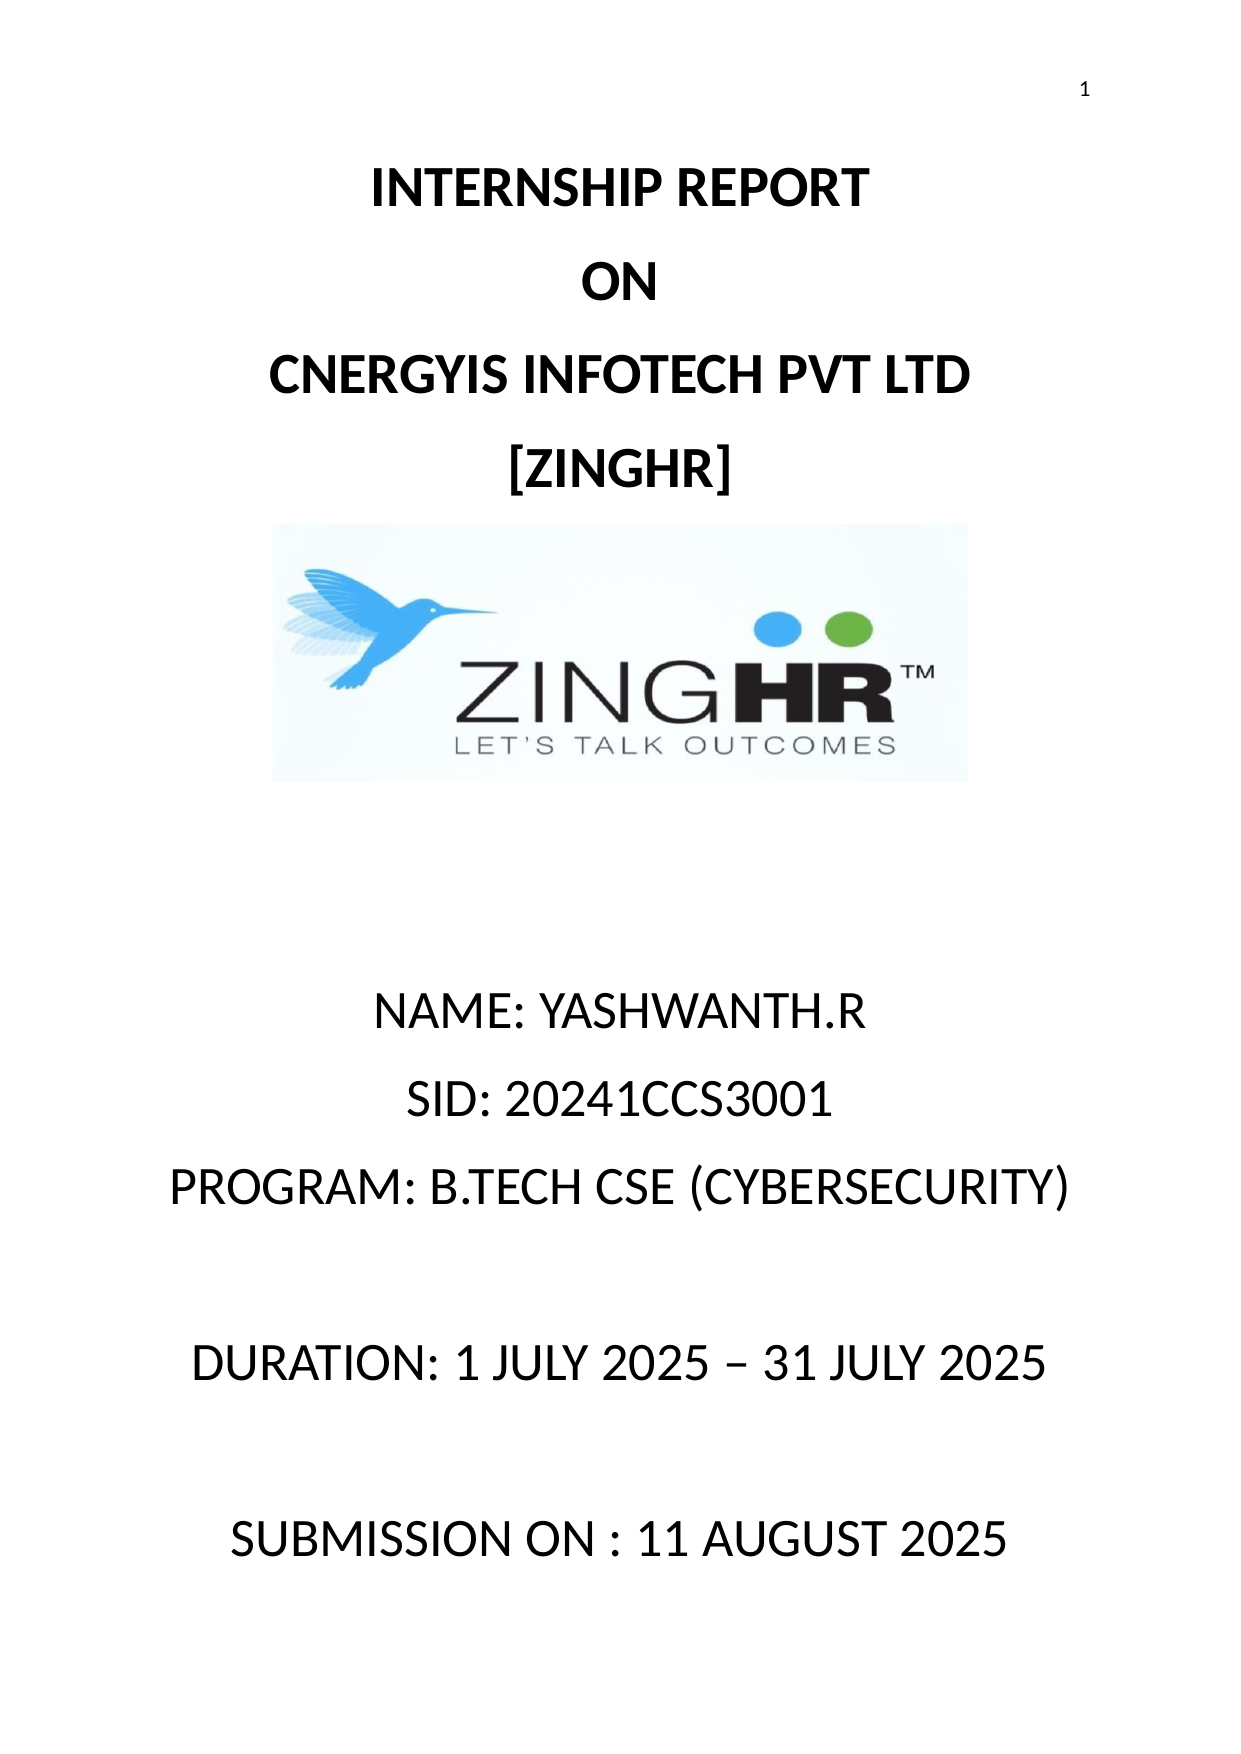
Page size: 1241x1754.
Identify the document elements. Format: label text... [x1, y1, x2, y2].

text SID: 20241CCS3001 [150, 1064, 1090, 1130]
text CNERGYIS INFOTECH PVT LTD [150, 337, 1090, 408]
text SUBMISSION ON : 11 AUGUST 2025 [150, 1504, 1090, 1570]
text [ZINGHR] [150, 431, 1090, 502]
text NAME: YASHWANTH.R [150, 976, 1090, 1042]
text ON [150, 243, 1090, 315]
text DURATION: 1 JULY 2025 – 31 JULY 2025 [150, 1328, 1090, 1394]
text INTERNSHIP REPORT [150, 150, 1090, 221]
picture [272, 524, 968, 782]
text PROGRAM: B.TECH CSE (CYBERSECURITY) [150, 1152, 1090, 1218]
